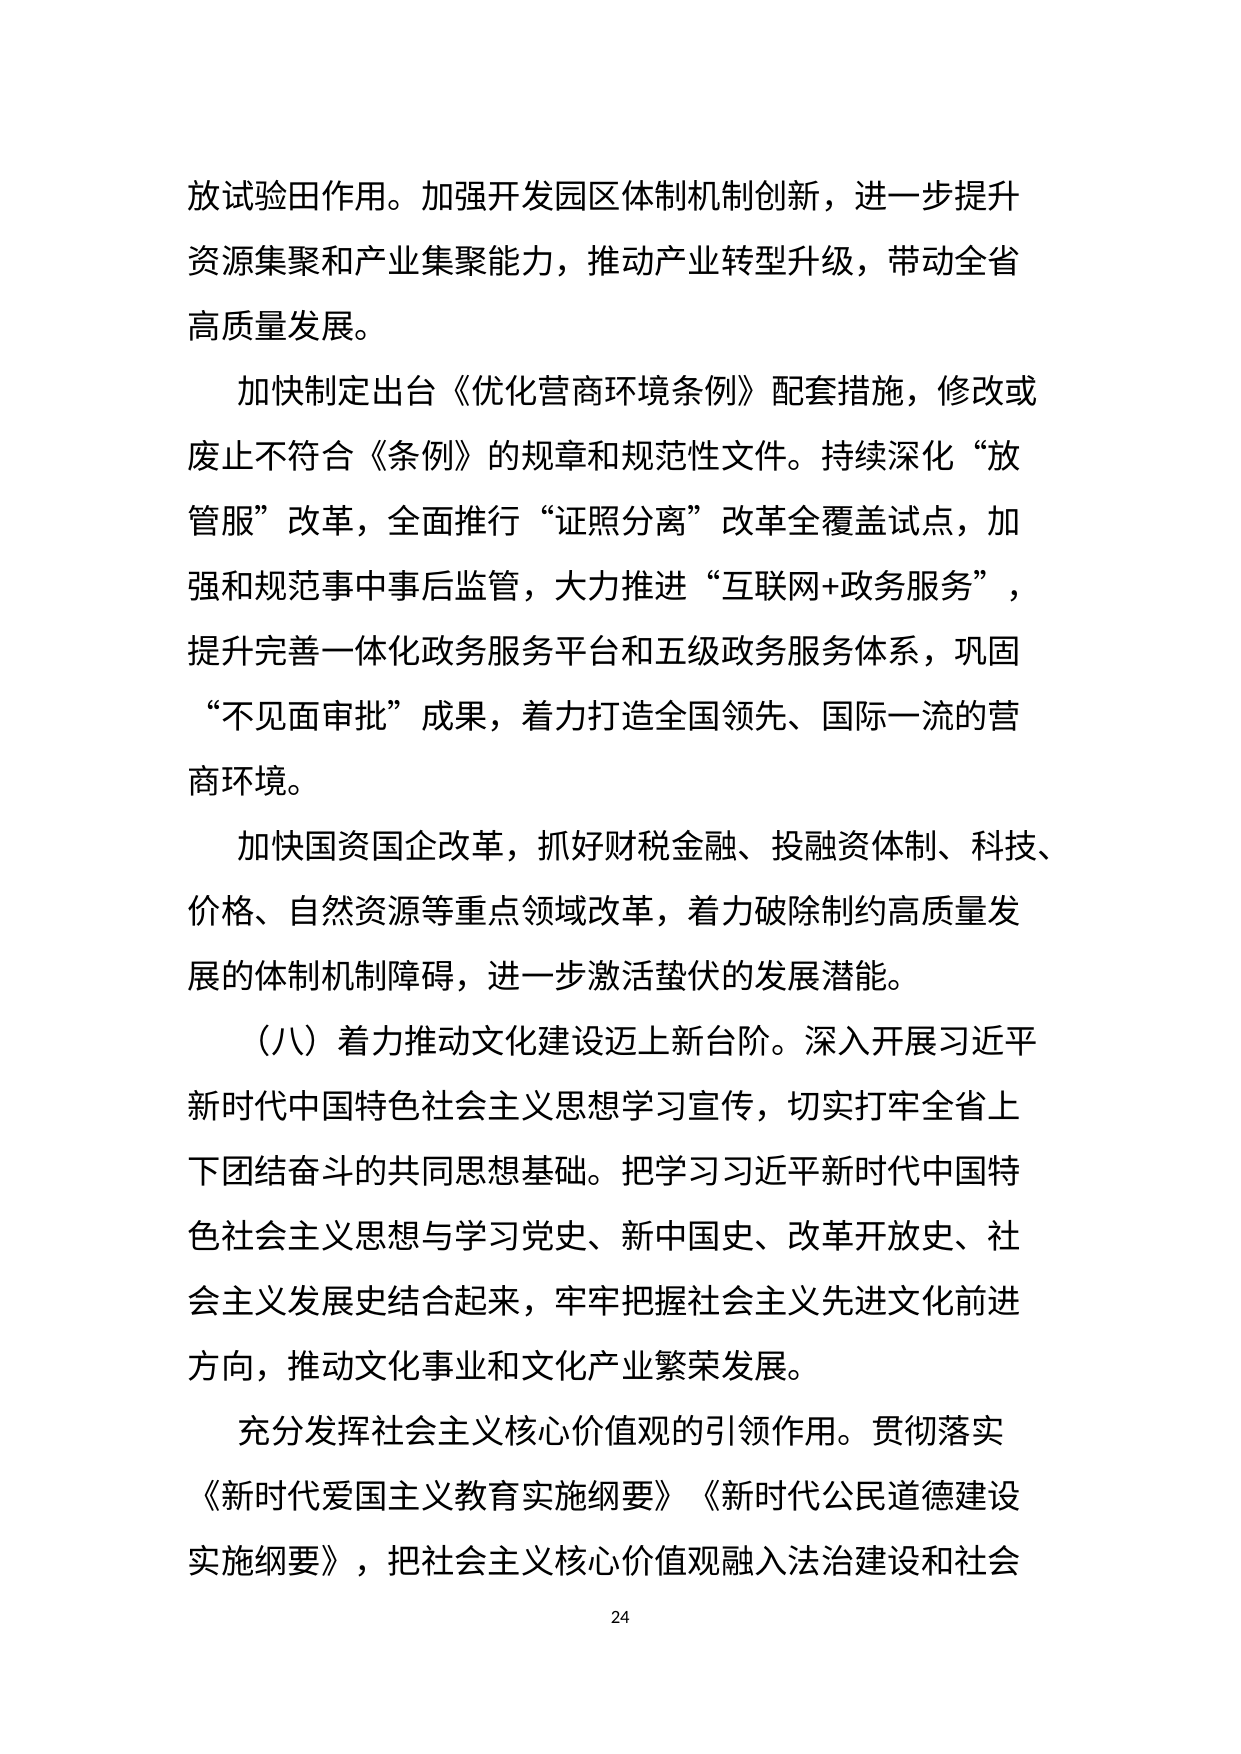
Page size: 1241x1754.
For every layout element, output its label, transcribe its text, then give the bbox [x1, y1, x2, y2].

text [187, 1397, 1053, 1592]
text 加快制定出台《优化营商环境条例》配套措施，修改或废止不符合《条例》的规章和规范性文件。持续深化“放管服”改革，全面推行“证照分离”改革全覆盖试点，加强和规范事中事后监管，大力推进“互联网+政务服务”，提升完善一体化政务服务平台和五级政务服务体系，巩固“不见面审批”成果，着力打造全国领先、国际一流的营商环境。 [187, 357, 1053, 812]
text 加快国资国企改革，抓好财税金融、投融资体制、科技、价格、自然资源等重点领域改革，着力破除制约高质量发展的体制机制障碍，进一步激活蛰伏的发展潜能。 [187, 812, 1053, 1007]
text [187, 162, 1053, 357]
text （八）着力推动文化建设迈上新台阶。深入开展习近平新时代中国特色社会主义思想学习宣传，切实打牢全省上下团结奋斗的共同思想基础。把学习习近平新时代中国特色社会主义思想与学习党史、新中国史、改革开放史、社会主义发展史结合起来，牢牢把握社会主义先进文化前进方向，推动文化事业和文化产业繁荣发展。 [187, 1007, 1053, 1397]
